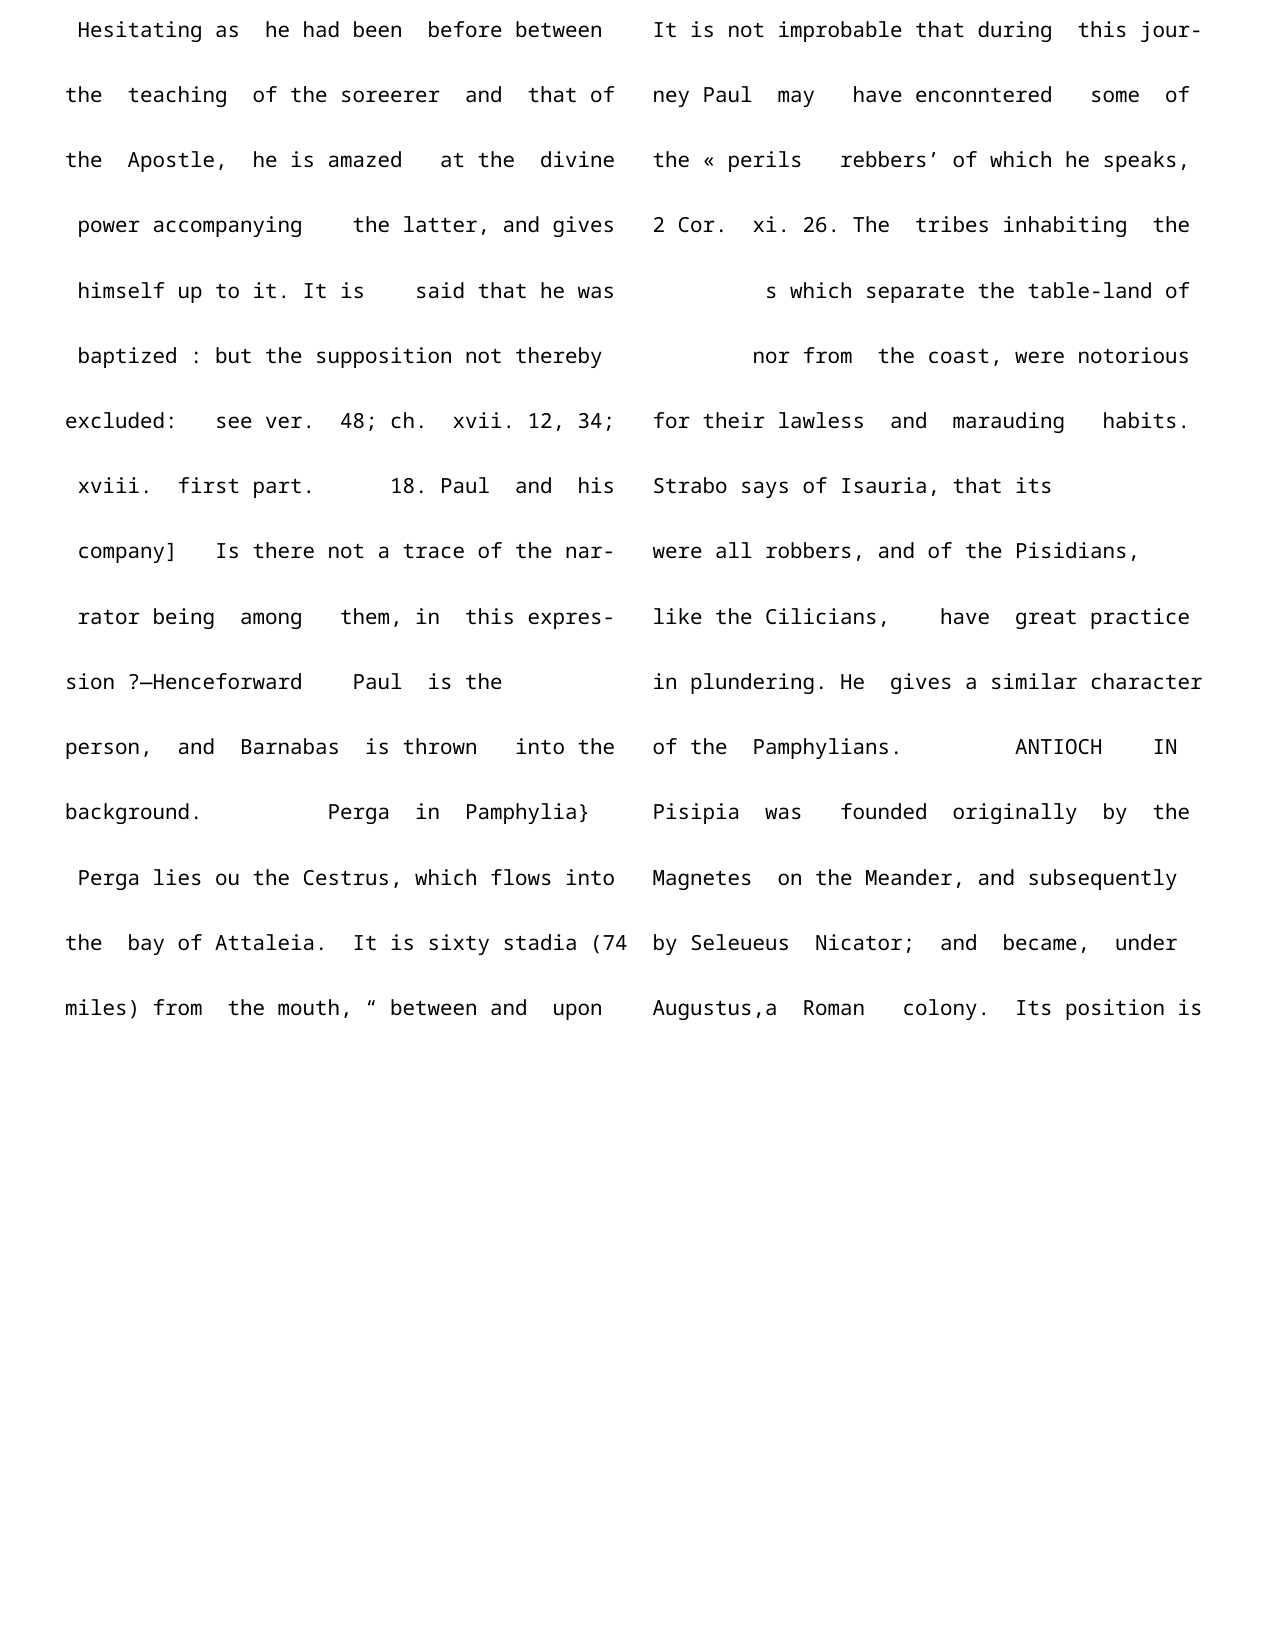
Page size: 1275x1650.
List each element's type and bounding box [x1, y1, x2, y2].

text [15, 15, 1260, 1149]
